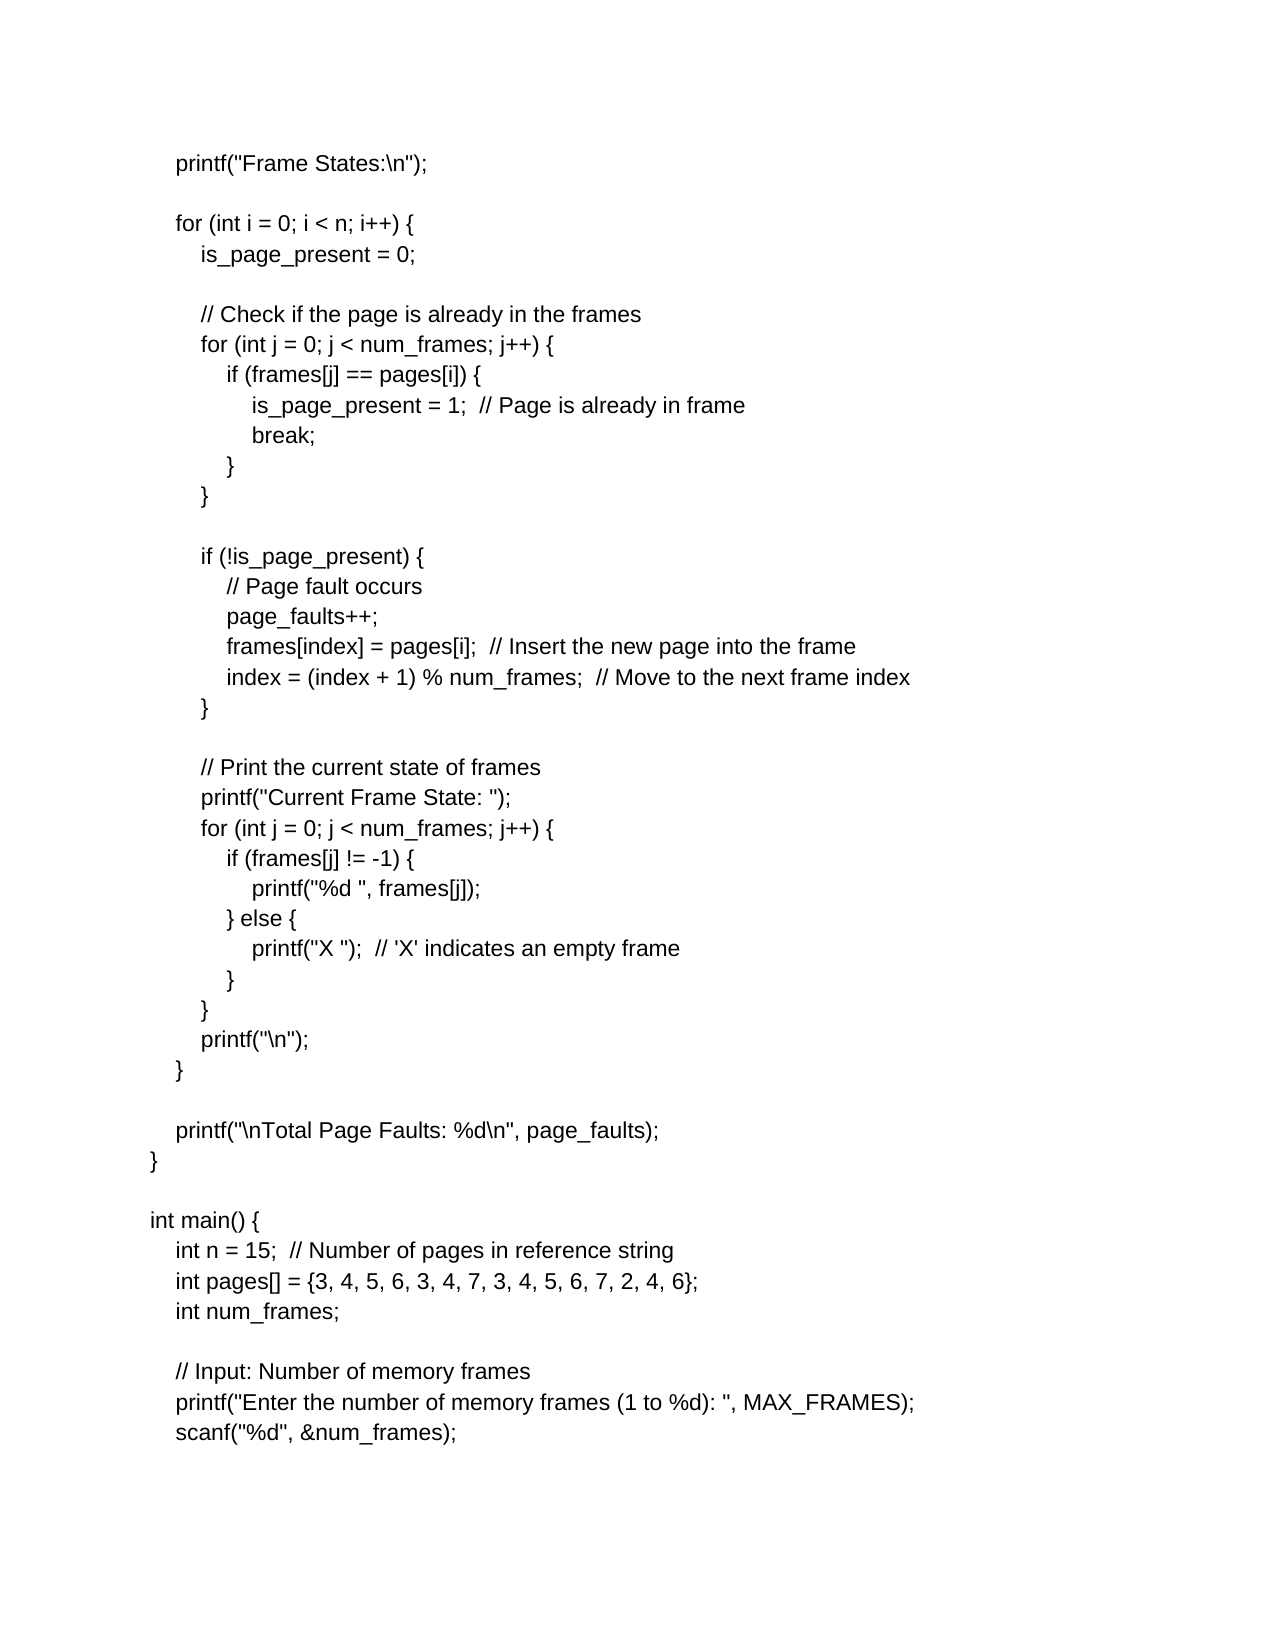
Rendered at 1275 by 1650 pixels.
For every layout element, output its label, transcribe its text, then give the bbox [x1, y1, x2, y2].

text int main() { [150, 1207, 1125, 1234]
text printf("Frame States:\n"); [150, 150, 1125, 176]
text printf("\n"); [150, 1026, 1125, 1052]
text scanf("%d", &num_frames); [150, 1419, 1125, 1445]
text printf("Current Frame State: "); [150, 784, 1125, 811]
text frames[index] = pages[i]; // Insert the new page into the frame [150, 633, 1125, 660]
text int num_frames; [150, 1298, 1125, 1324]
text is_page_present = 0; [150, 241, 1125, 267]
text } [150, 1056, 1125, 1083]
text // Check if the page is already in the frames [150, 301, 1125, 327]
text } [150, 694, 1125, 720]
text index = (index + 1) % num_frames; // Move to the next frame index [150, 663, 1125, 690]
text for (int j = 0; j < num_frames; j++) { [150, 331, 1125, 358]
text } else { [150, 905, 1125, 932]
text page_faults++; [150, 603, 1125, 629]
text // Print the current state of frames [150, 754, 1125, 781]
text // Input: Number of memory frames [150, 1358, 1125, 1385]
text int pages[] = {3, 4, 5, 6, 3, 4, 7, 3, 4, 5, 6, 7, 2, 4, 6}; [150, 1268, 1125, 1294]
text break; [150, 422, 1125, 448]
text is_page_present = 1; // Page is already in frame [150, 392, 1125, 418]
text printf("X "); // 'X' indicates an empty frame [150, 935, 1125, 962]
text } [150, 452, 1125, 478]
text int n = 15; // Number of pages in reference string [150, 1237, 1125, 1264]
text } [150, 996, 1125, 1022]
text printf("\nTotal Page Faults: %d\n", page_faults); [150, 1117, 1125, 1143]
text printf("%d ", frames[j]); [150, 875, 1125, 901]
text } [150, 1147, 1125, 1173]
text } [150, 966, 1125, 992]
text for (int j = 0; j < num_frames; j++) { [150, 814, 1125, 841]
text for (int i = 0; i < n; i++) { [150, 210, 1125, 237]
text if (frames[j] == pages[i]) { [150, 361, 1125, 388]
text // Page fault occurs [150, 573, 1125, 599]
text if (frames[j] != -1) { [150, 845, 1125, 871]
text } [150, 482, 1125, 509]
text printf("Enter the number of memory frames (1 to %d): ", MAX_FRAMES); [150, 1388, 1125, 1415]
text if (!is_page_present) { [150, 543, 1125, 569]
